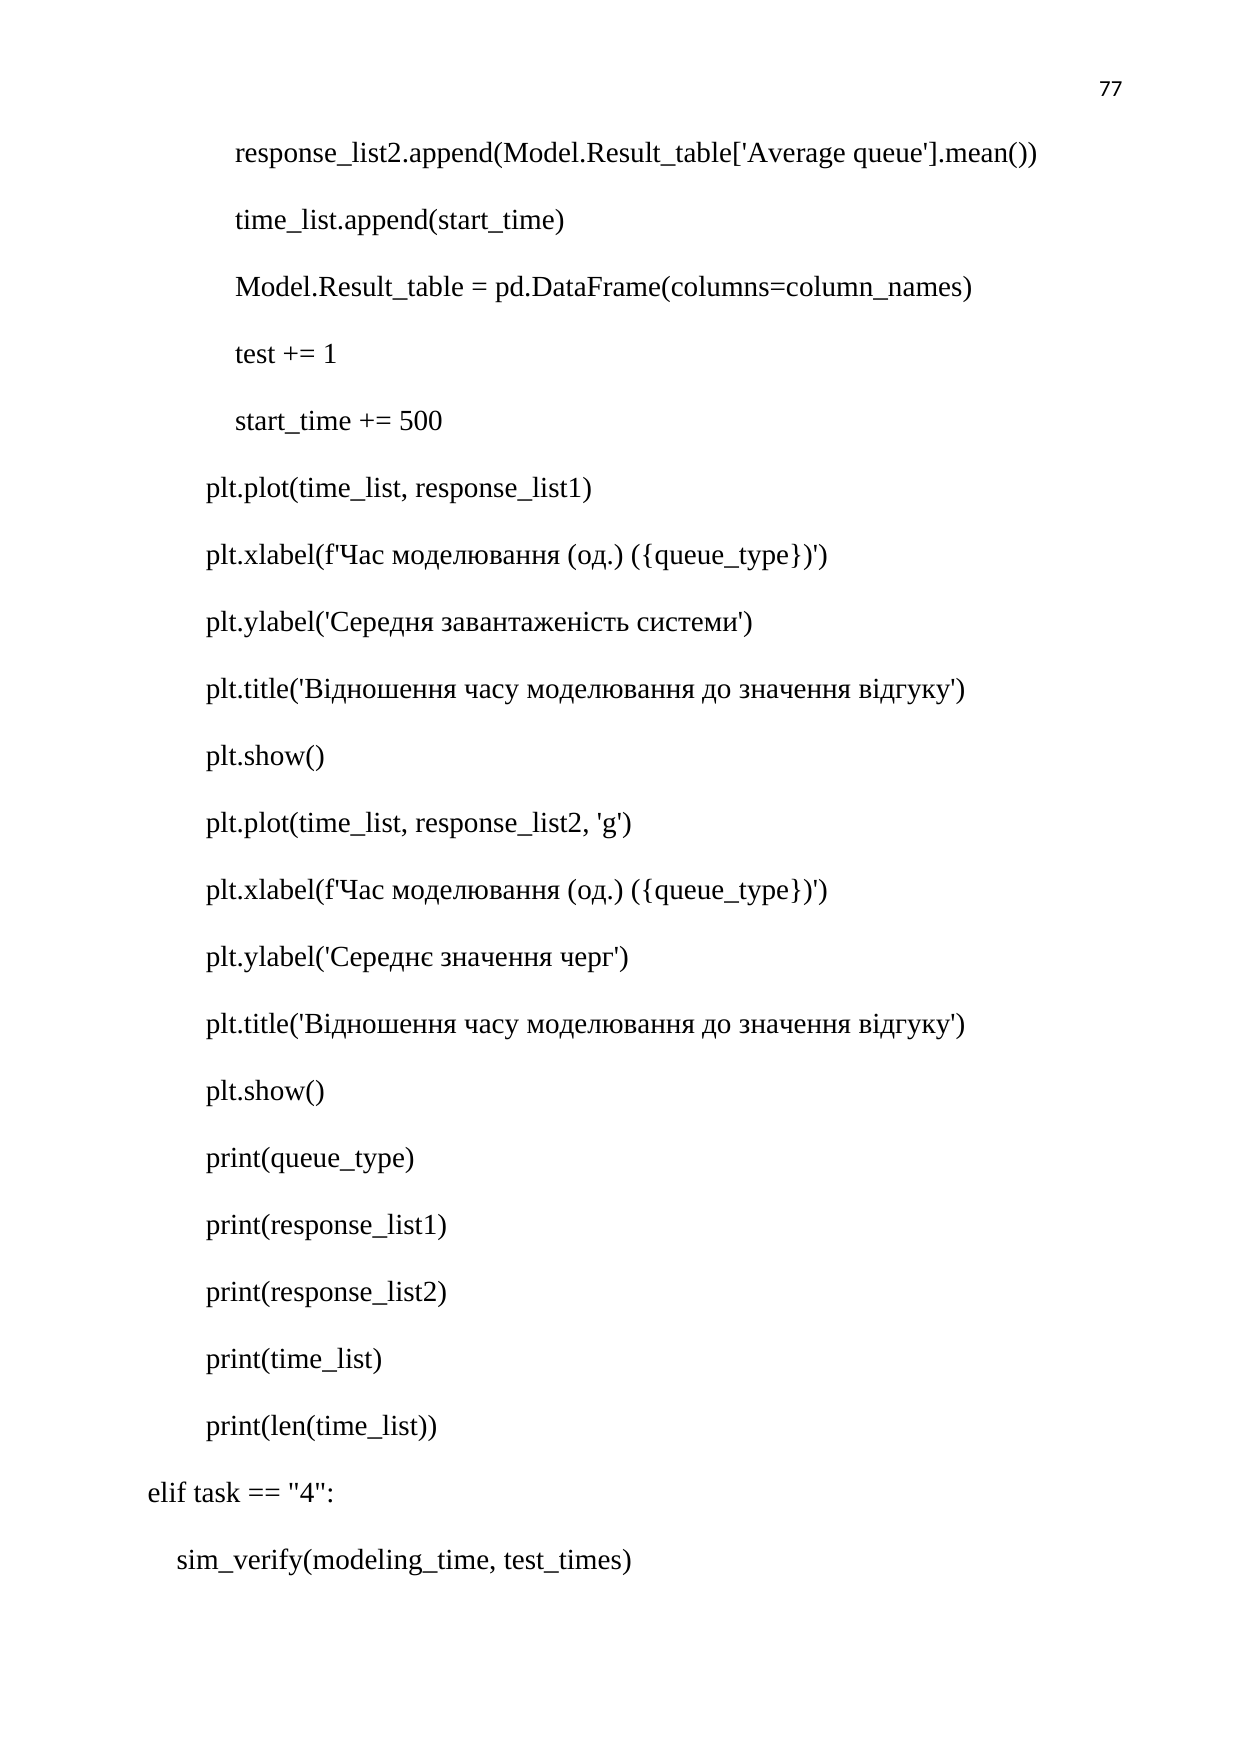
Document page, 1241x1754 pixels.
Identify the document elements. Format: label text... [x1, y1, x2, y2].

text start_time += 500 [118, 403, 1122, 437]
text time_list.append(start_time) [118, 202, 1122, 236]
text plt.ylabel('Середнє значення черг') [118, 939, 1122, 973]
text Model.Result_table = pd.DataFrame(columns=column_names) [118, 269, 1122, 303]
text response_list2.append(Model.Result_table['Average queue'].mean()) [118, 135, 1122, 169]
text plt.xlabel(f'Час моделювання (од.) ({queue_type})') [118, 537, 1122, 571]
text print(queue_type) [118, 1140, 1122, 1174]
text sim_verify(modeling_time, test_times) [118, 1542, 1122, 1576]
text plt.plot(time_list, response_list2, 'g') [118, 805, 1122, 839]
text plt.show() [118, 738, 1122, 772]
text print(time_list) [118, 1341, 1122, 1374]
text print(response_list1) [118, 1207, 1122, 1241]
text print(response_list2) [118, 1274, 1122, 1308]
text plt.plot(time_list, response_list1) [118, 470, 1122, 504]
text plt.title('Відношення часу моделювання до значення відгуку') [118, 671, 1122, 705]
text plt.ylabel('Середня завантаженість системи') [118, 604, 1122, 638]
text plt.title('Відношення часу моделювання до значення відгуку') [118, 1006, 1122, 1040]
text plt.xlabel(f'Час моделювання (од.) ({queue_type})') [118, 872, 1122, 906]
text test += 1 [118, 336, 1122, 370]
text elif task == "4": [118, 1475, 1122, 1508]
text plt.show() [118, 1073, 1122, 1107]
text print(len(time_list)) [118, 1408, 1122, 1442]
